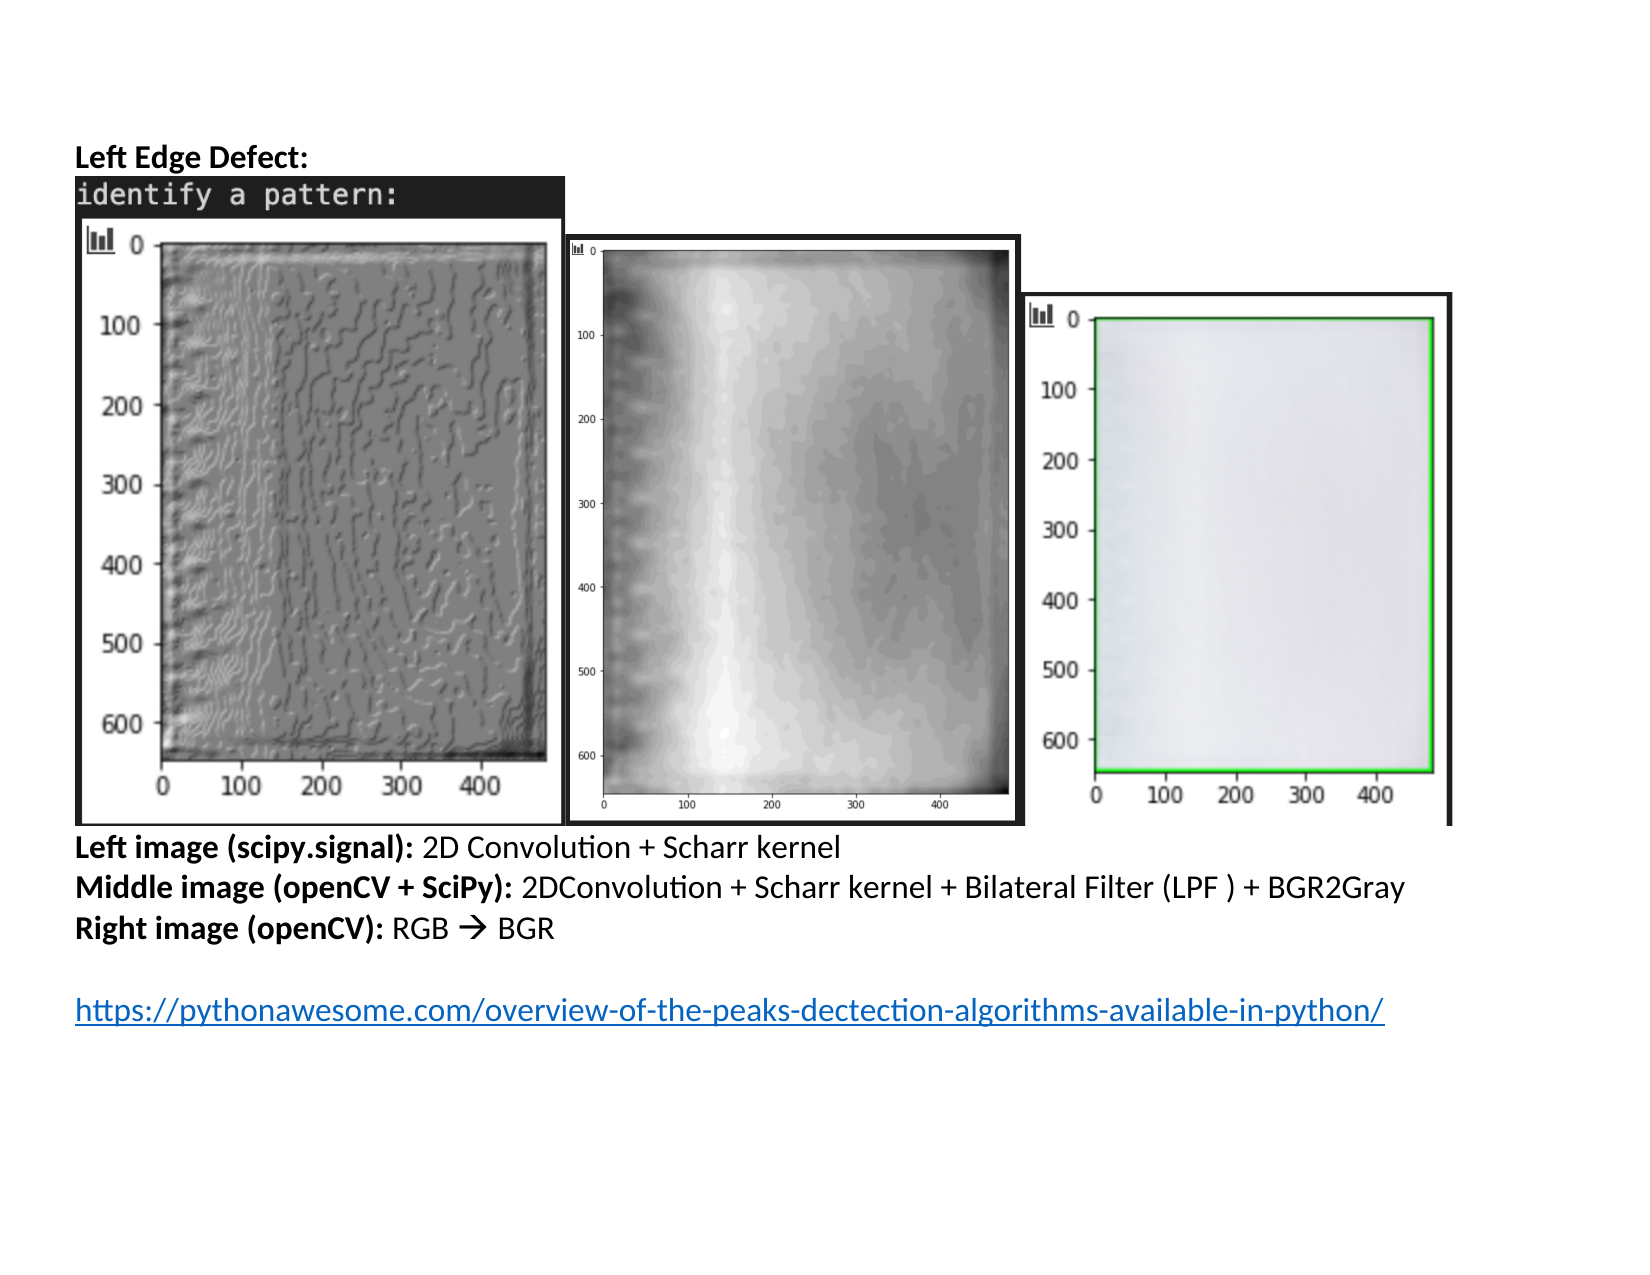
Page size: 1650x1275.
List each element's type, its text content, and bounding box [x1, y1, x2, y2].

text Left image (scipy.signal): 2D Convolution + Scharr kernel [75, 826, 1575, 867]
text Middle image (openCV + SciPy): 2DConvolution + Scharr kernel + Bilateral Filter (LPF ) + BGR2Gray [75, 867, 1575, 907]
text Left Edge Defect: [75, 136, 1575, 177]
picture [75, 176, 1453, 826]
text Right image (openCV): RGB BGR [75, 907, 1575, 948]
text https://pythonawesome.com/overview-of-the-peaks-dectection-algorithms-available-in-python/ [75, 989, 1575, 1029]
